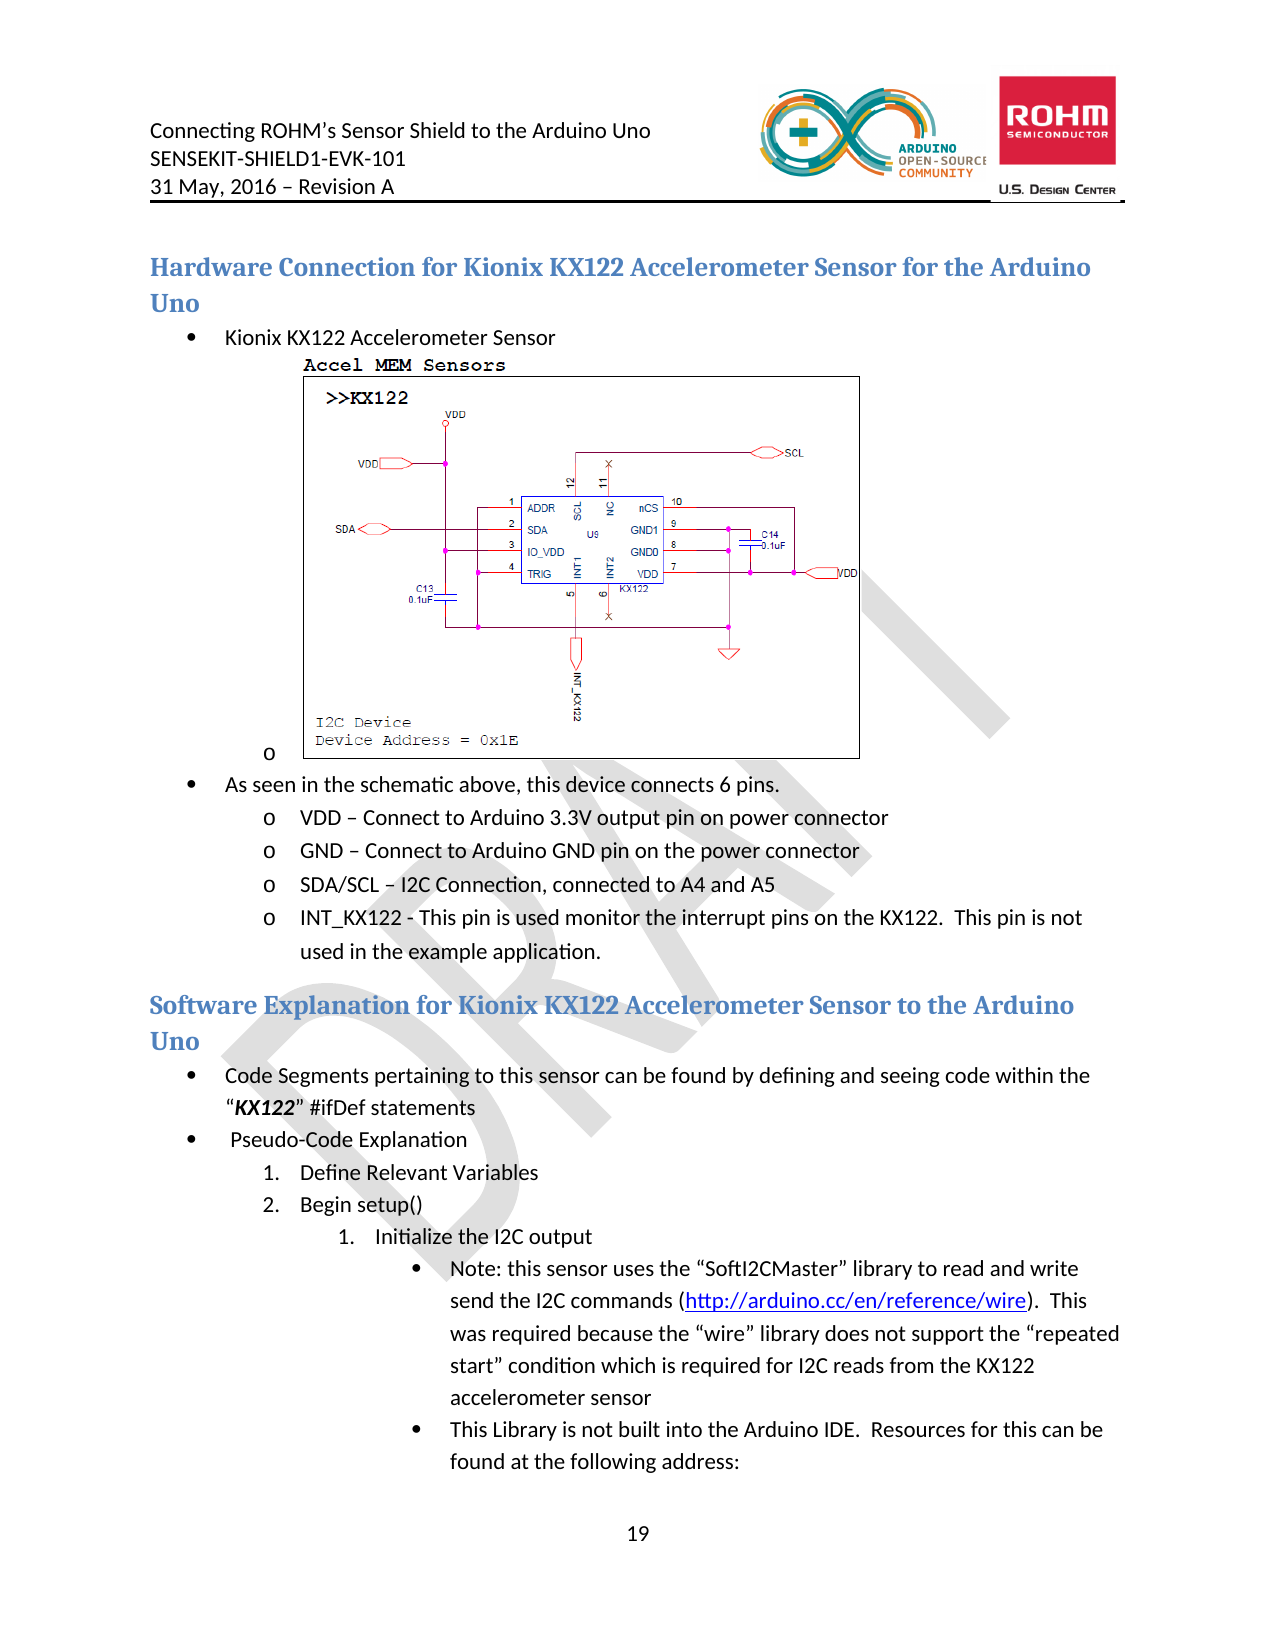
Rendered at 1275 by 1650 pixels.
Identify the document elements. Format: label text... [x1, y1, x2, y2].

list Kionix KX122 Accelerometer Sensor [187, 323, 1125, 352]
list This Library is not built into the Arduino IDE. Resources for this can be found at the following address: [412, 1415, 1125, 1476]
list Note: this sensor uses the “SoftI2CMaster” library to read and write send the I2C commands (http://arduino.cc/en/reference/wire). This was required because the “wire” library does not support the “repeated start” condition which is required for I2C reads from the KX122 accelerometer sensor [412, 1254, 1125, 1411]
list Begin setup() [262, 1190, 1125, 1218]
list Code Segments pertaining to this sensor can be found by defining and seeing code within the “KX122” #ifDef statements [187, 1061, 1125, 1121]
list As seen in the schematic above, this device connects 6 pins. [187, 771, 1125, 799]
list Pseudo-Code Explanation [187, 1126, 1125, 1154]
picture [758, 84, 987, 182]
list INT_KX122 - This pin is used monitor the interrupt pins on the KX122. This pin is not used in the example application. [262, 903, 1125, 965]
list Initialize the I2C output [337, 1222, 1125, 1250]
list SDA/SCL – I2C Connection, connected to A4 and A5 [262, 870, 1125, 899]
picture [300, 355, 862, 760]
list GND – Connect to Arduino GND pin on the power connector [262, 836, 1125, 866]
list Define Relevant Variables [262, 1158, 1125, 1186]
subtitle Hardware Connection for Kionix KX122 Accelerometer Sensor for the Arduino Uno [150, 252, 1125, 319]
subtitle Software Explanation for Kionix KX122 Accelerometer Sensor to the Arduino Uno [150, 990, 1125, 1057]
list VDD – Connect to Arduino 3.3V output pin on power connector [262, 803, 1125, 832]
picture [989, 65, 1121, 200]
